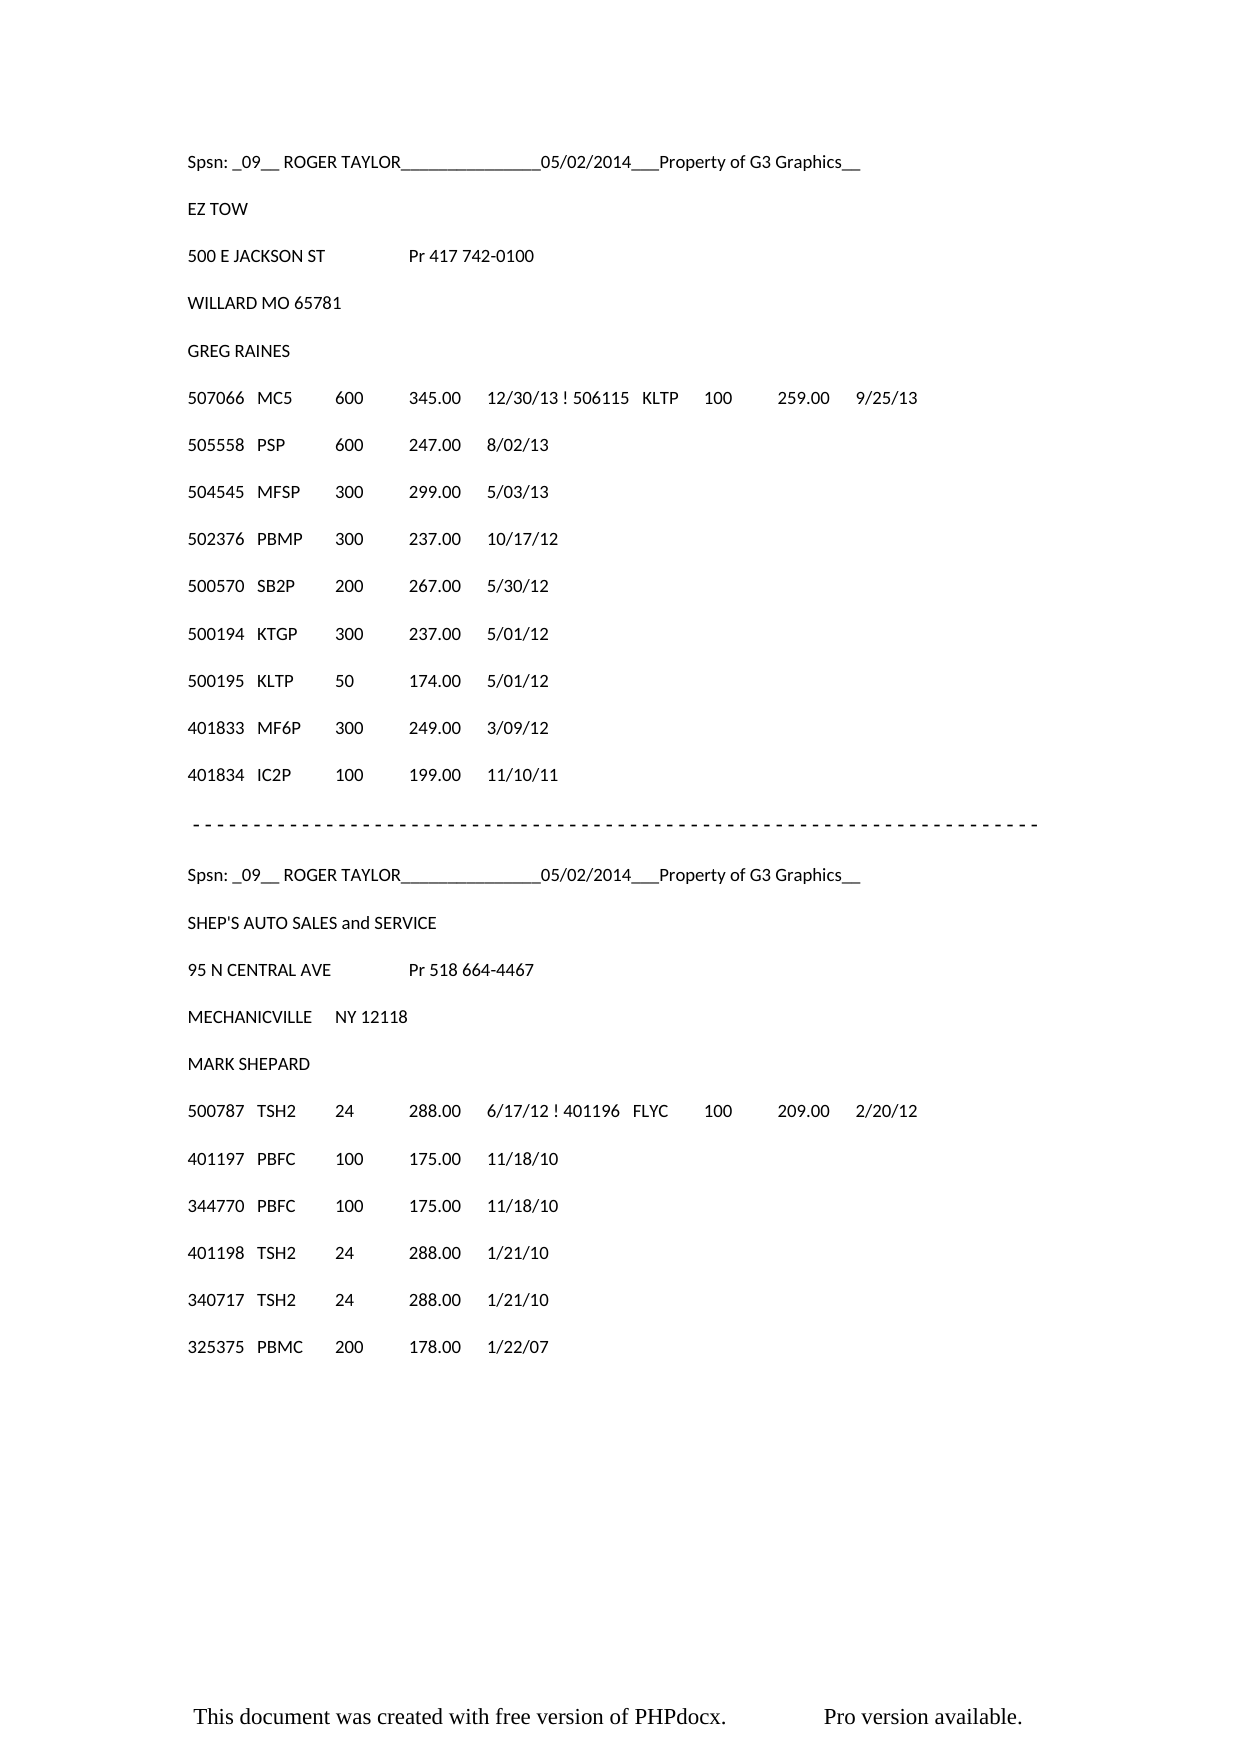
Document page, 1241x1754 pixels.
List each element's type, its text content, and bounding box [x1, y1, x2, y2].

text EZ TOW [187, 197, 1053, 220]
text WILLARD MO 65781 [187, 292, 1053, 314]
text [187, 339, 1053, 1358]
text Spsn: _09__ ROGER TAYLOR_______________05/02/2014___Property of G3 Graphics__ [187, 150, 1053, 173]
text 500 E JACKSON ST Pr 417 742-0100 [187, 244, 1053, 267]
